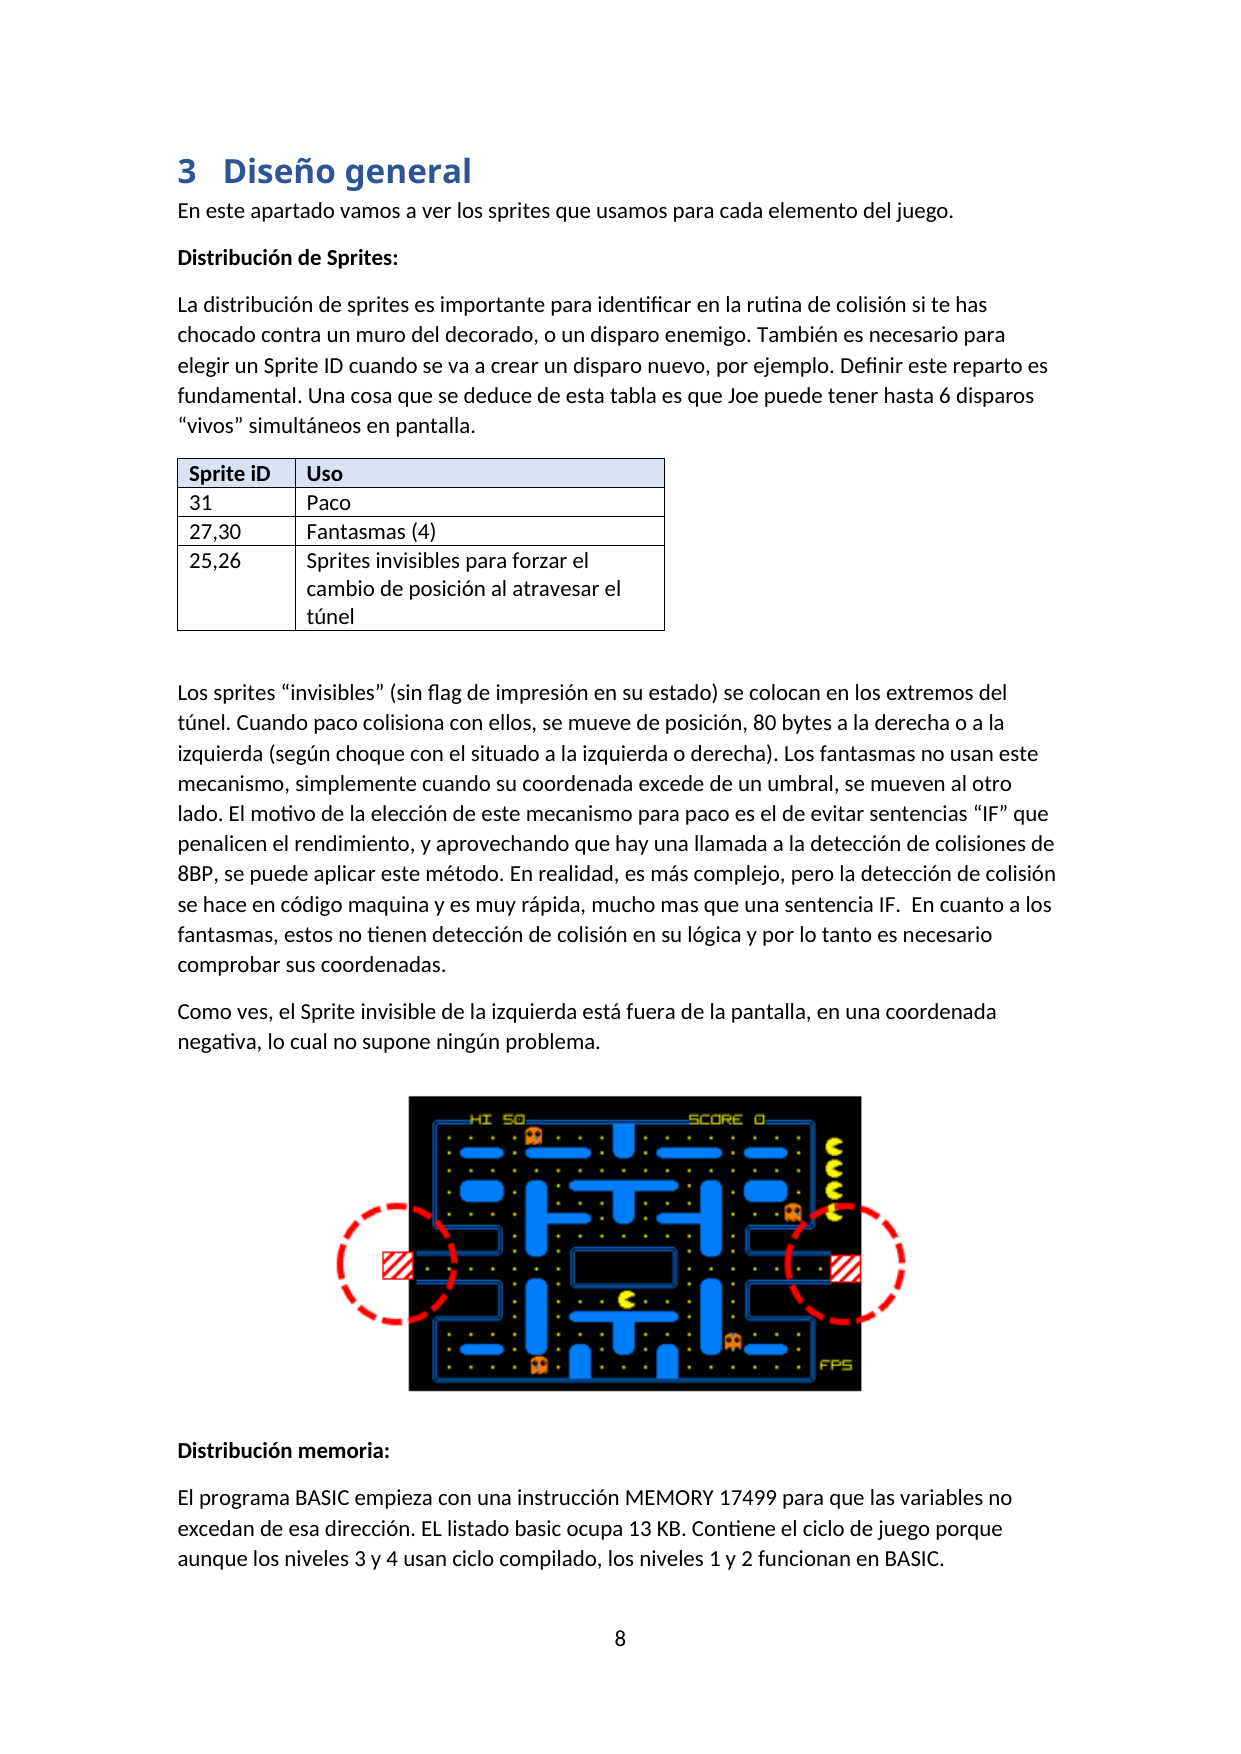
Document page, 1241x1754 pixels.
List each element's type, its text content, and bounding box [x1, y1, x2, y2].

table_header Uso [296, 459, 664, 487]
table_cell 25,26 [178, 546, 295, 630]
text La distribución de sprites es importante para identificar en la rutina de colisión si te has chocado contra un muro del decorado, o un disparo enemigo. También es necesario para elegir un Sprite ID cuando se va a crear un disparo nuevo, por ejemplo. Definir este reparto es fundamental. Una cosa que se deduce de esta tabla es que Joe puede tener hasta 6 disparos “vivos” simultáneos en pantalla. [177, 290, 1063, 439]
text Distribución memoria: [177, 1437, 1063, 1465]
text Distribución de Sprites: [177, 243, 1063, 271]
table_cell Fantasmas (4) [296, 517, 664, 545]
subtitle Diseño general [177, 148, 1063, 193]
text En este apartado vamos a ver los sprites que usamos para cada elemento del juego. [177, 197, 1063, 224]
text Los sprites “invisibles” (sin flag de impresión en su estado) se colocan en los extremos del túnel. Cuando paco colisiona con ellos, se mueve de posición, 80 bytes a la derecha o a la izquierda (según choque con el situado a la izquierda o derecha). Los fantasmas no usan este mecanismo, simplemente cuando su coordenada excede de un umbral, se mueven al otro lado. El motivo de la elección de este mecanismo para paco es el de evitar sentencias “IF” que penalicen el rendimiento, y aprovechando que hay una llamada a la detección de colisiones de 8BP, se puede aplicar este método. En realidad, es más complejo, pero la detección de colisión se hace en código maquina y es muy rápida, mucho mas que una sentencia IF. En cuanto a los fantasmas, estos no tienen detección de colisión en su lógica y por lo tanto es necesario comprobar sus coordenadas. [177, 678, 1063, 978]
text El programa BASIC empieza con una instrucción MEMORY 17499 para que las variables no excedan de esa dirección. EL listado basic ocupa 13 KB. Contiene el ciclo de juego porque aunque los niveles 3 y 4 usan ciclo compilado, los niveles 1 y 2 funcionan en BASIC. [177, 1483, 1063, 1572]
table_cell Paco [296, 488, 664, 516]
picture [334, 1074, 907, 1418]
table_header Sprite iD [178, 459, 295, 487]
table_cell Sprites invisibles para forzar el cambio de posición al atravesar el túnel [296, 546, 664, 630]
text Como ves, el Sprite invisible de la izquierda está fuera de la pantalla, en una coordenada negativa, lo cual no supone ningún problema. [177, 997, 1063, 1055]
table_cell 31 [178, 488, 295, 516]
table_cell 27,30 [178, 517, 295, 545]
